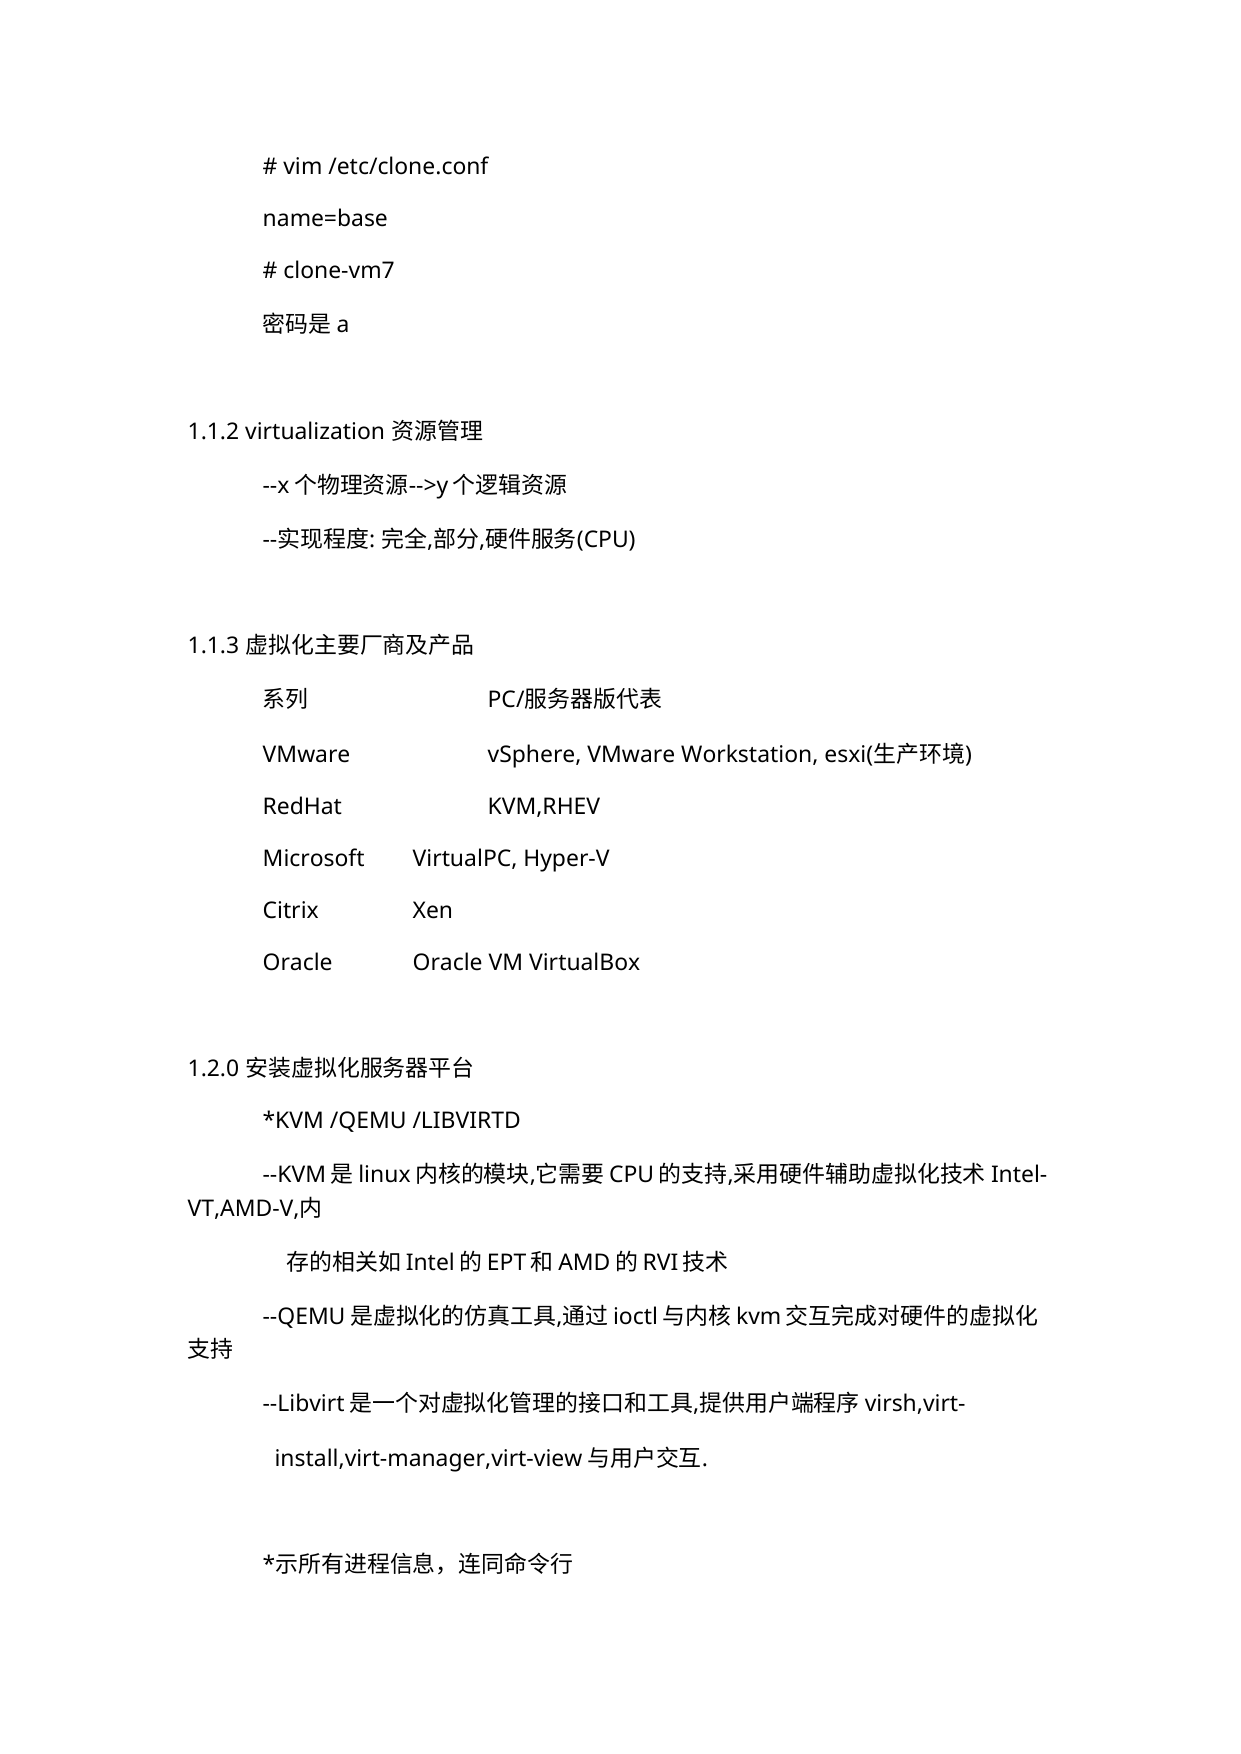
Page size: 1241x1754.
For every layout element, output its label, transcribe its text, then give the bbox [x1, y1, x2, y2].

text 密码是 a [187, 306, 1053, 339]
text Oracle Oracle VM VirtualBox [187, 946, 1053, 977]
text --Libvirt是一个对虚拟化管理的接口和工具,提供用户端程序 virsh,virt- [187, 1385, 1053, 1419]
text *示所有进程信息，连同命令行 [187, 1546, 1053, 1579]
text Citrix Xen [187, 894, 1053, 925]
text 存的相关如Intel的EPT和AMD的RVI技术 [187, 1244, 1053, 1277]
text # vim /etc/clone.conf [187, 150, 1053, 181]
text VMware vSphere, VMware Workstation, esxi(生产环境) [187, 735, 1053, 769]
text 系列 PC/服务器版代表 [187, 681, 1053, 714]
text install,virt-manager,virt-view与用户交互. [187, 1439, 1053, 1473]
text --实现程度: 完全,部分,硬件服务(CPU) [187, 521, 1053, 554]
text RedHat KVM,RHEV [187, 789, 1053, 821]
text 1.1.3 虚拟化主要厂商及产品 [187, 627, 1053, 660]
text name=base [187, 202, 1053, 233]
text --KVM是linux内核的模块,它需要CPU的支持,采用硬件辅助虚拟化技术 Intel-VT,AMD-V,内 [187, 1156, 1053, 1223]
text Microsoft VirtualPC, Hyper-V [187, 842, 1053, 873]
text --QEMU是虚拟化的仿真工具,通过ioctl与内核kvm交互完成对硬件的虚拟化支持 [187, 1298, 1053, 1364]
text *KVM /QEMU /LIBVIRTD [187, 1104, 1053, 1135]
text 1.1.2 virtualization 资源管理 [187, 412, 1053, 446]
text # clone-vm7 [187, 254, 1053, 285]
text --x个物理资源-->y个逻辑资源 [187, 467, 1053, 500]
text 1.2.0 安装虚拟化服务器平台 [187, 1050, 1053, 1083]
